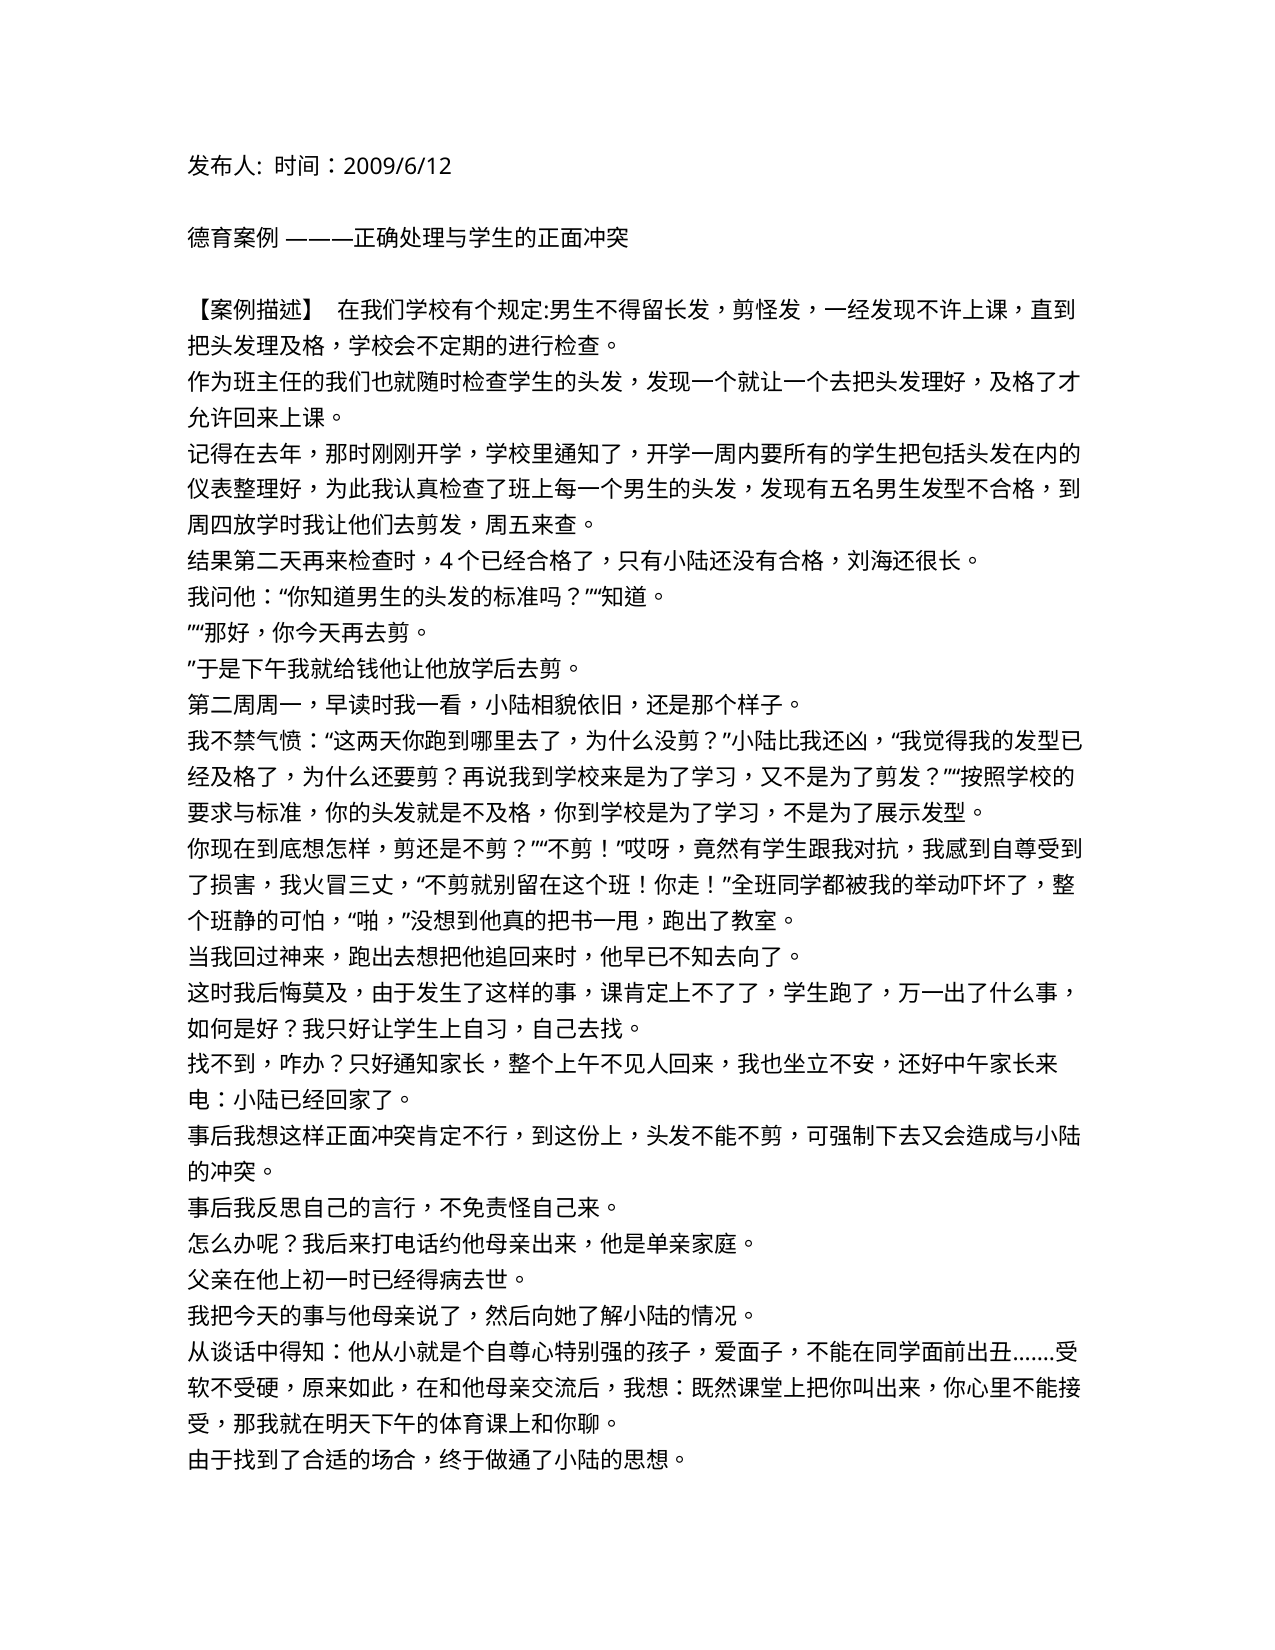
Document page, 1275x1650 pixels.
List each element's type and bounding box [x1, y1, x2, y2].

text [187, 150, 1087, 1475]
